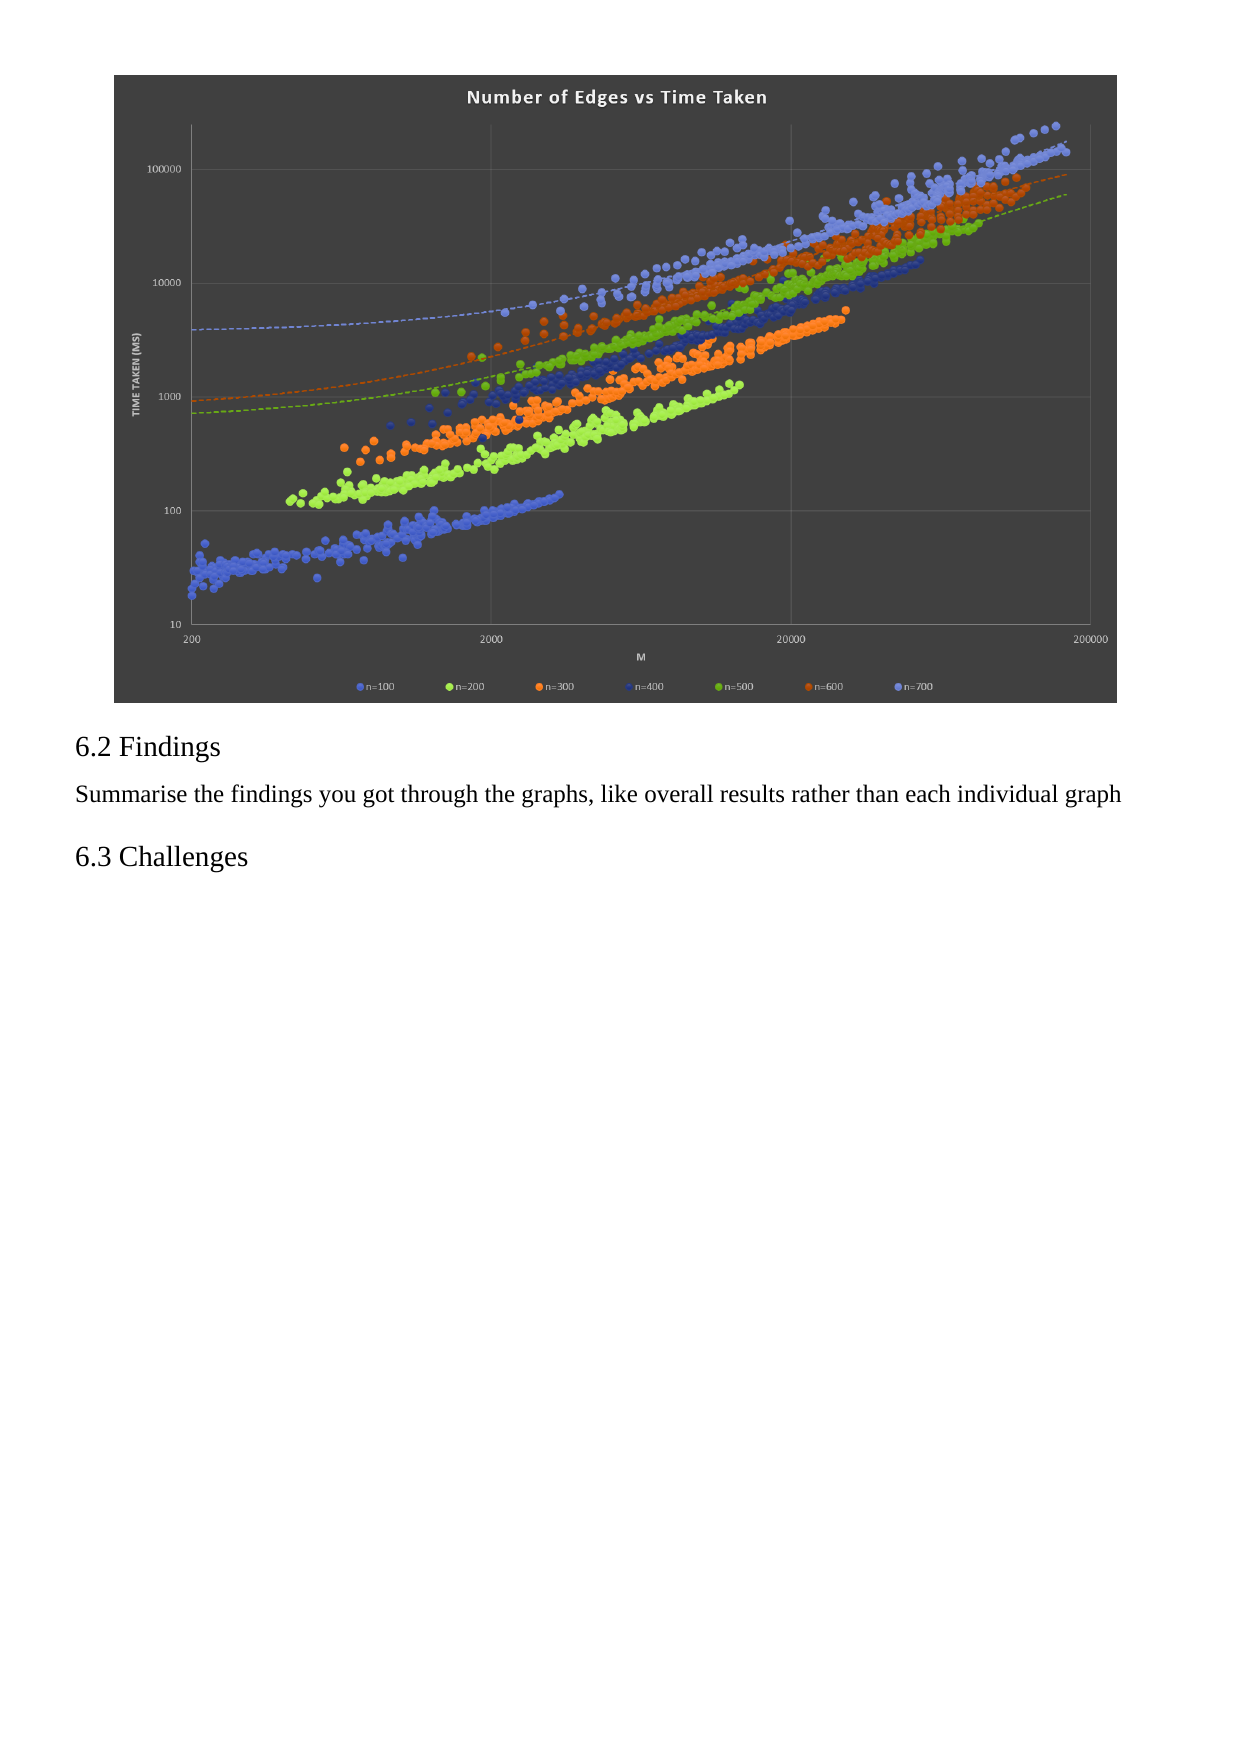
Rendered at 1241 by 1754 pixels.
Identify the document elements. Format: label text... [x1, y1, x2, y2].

text Summarise the findings you got through the graphs, like overall results rather than each individual graph [75, 779, 1165, 808]
picture [114, 75, 1118, 703]
subtitle 6.3 Challenges [75, 839, 1165, 873]
